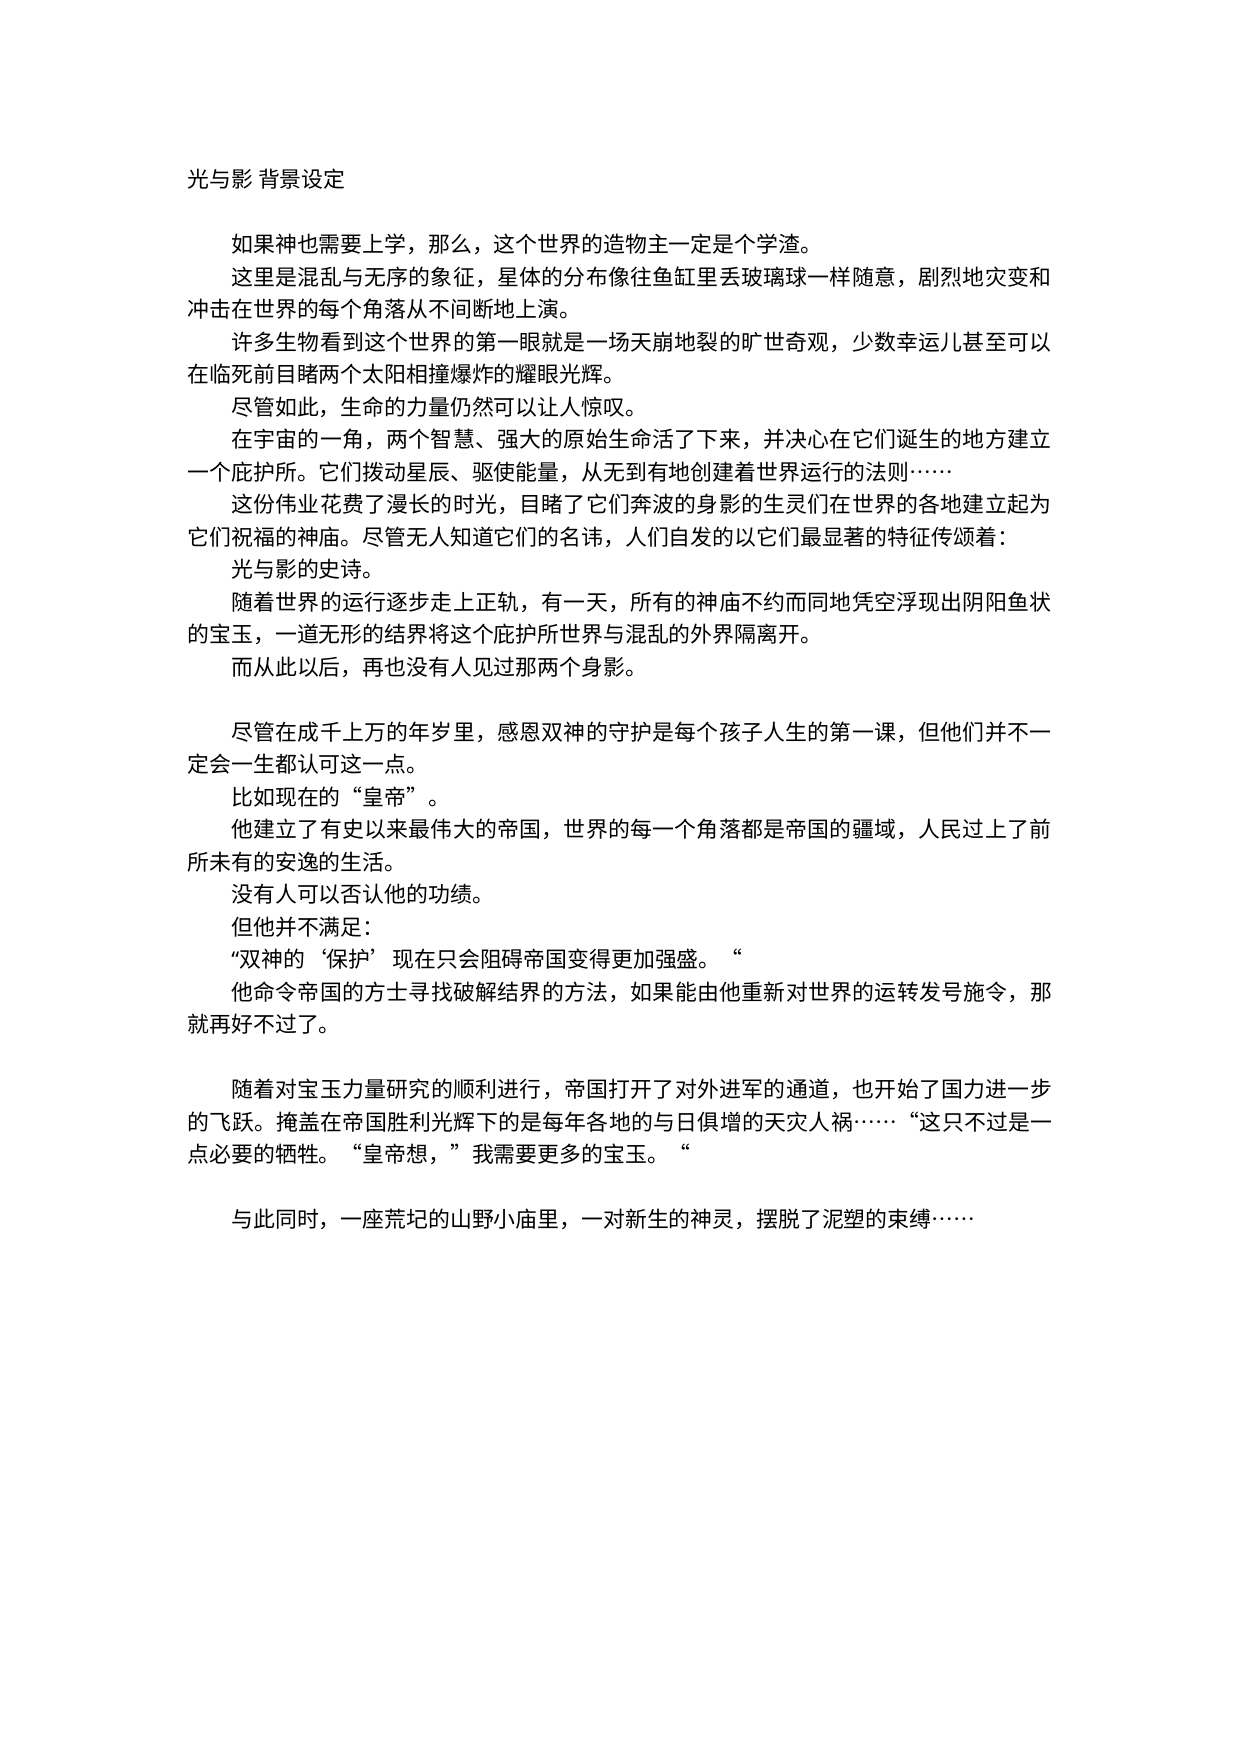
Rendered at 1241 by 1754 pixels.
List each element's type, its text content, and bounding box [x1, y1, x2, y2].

text 但他并不满足： [187, 909, 1053, 942]
text 与此同时，一座荒圮的山野小庙里，一对新生的神灵，摆脱了泥塑的束缚…… [187, 1202, 1053, 1234]
text 许多生物看到这个世界的第一眼就是一场天崩地裂的旷世奇观，少数幸运儿甚至可以在临死前目睹两个太阳相撞爆炸的耀眼光辉。 [187, 324, 1053, 389]
text 尽管如此，生命的力量仍然可以让人惊叹。 [187, 389, 1053, 422]
text 随着对宝玉力量研究的顺利进行，帝国打开了对外进军的通道，也开始了国力进一步的飞跃。掩盖在帝国胜利光辉下的是每年各地的与日俱增的天灾人祸……“这只不过是一点必要的牺牲。“皇帝想，”我需要更多的宝玉。“ [187, 1072, 1053, 1169]
text 没有人可以否认他的功绩。 [187, 877, 1053, 909]
text 在宇宙的一角，两个智慧、强大的原始生命活了下来，并决心在它们诞生的地方建立一个庇护所。它们拨动星辰、驱使能量，从无到有地创建着世界运行的法则…… [187, 422, 1053, 487]
text 他建立了有史以来最伟大的帝国，世界的每一个角落都是帝国的疆域，人民过上了前所未有的安逸的生活。 [187, 812, 1053, 877]
text 如果神也需要上学，那么，这个世界的造物主一定是个学渣。 [187, 227, 1053, 259]
text 随着世界的运行逐步走上正轨，有一天，所有的神庙不约而同地凭空浮现出阴阳鱼状的宝玉，一道无形的结界将这个庇护所世界与混乱的外界隔离开。 [187, 584, 1053, 649]
text 而从此以后，再也没有人见过那两个身影。 [187, 649, 1053, 682]
text “双神的‘保护’现在只会阻碍帝国变得更加强盛。“ [187, 942, 1053, 974]
text 比如现在的“皇帝”。 [187, 779, 1053, 812]
text 尽管在成千上万的年岁里，感恩双神的守护是每个孩子人生的第一课，但他们并不一定会一生都认可这一点。 [187, 714, 1053, 779]
text 光与影的史诗。 [187, 552, 1053, 584]
text 这里是混乱与无序的象征，星体的分布像往鱼缸里丢玻璃球一样随意，剧烈地灾变和冲击在世界的每个角落从不间断地上演。 [187, 259, 1053, 324]
text 光与影 背景设定 [187, 162, 1053, 194]
text 他命令帝国的方士寻找破解结界的方法，如果能由他重新对世界的运转发号施令，那就再好不过了。 [187, 974, 1053, 1039]
text 这份伟业花费了漫长的时光，目睹了它们奔波的身影的生灵们在世界的各地建立起为它们祝福的神庙。尽管无人知道它们的名讳，人们自发的以它们最显著的特征传颂着： [187, 487, 1053, 552]
